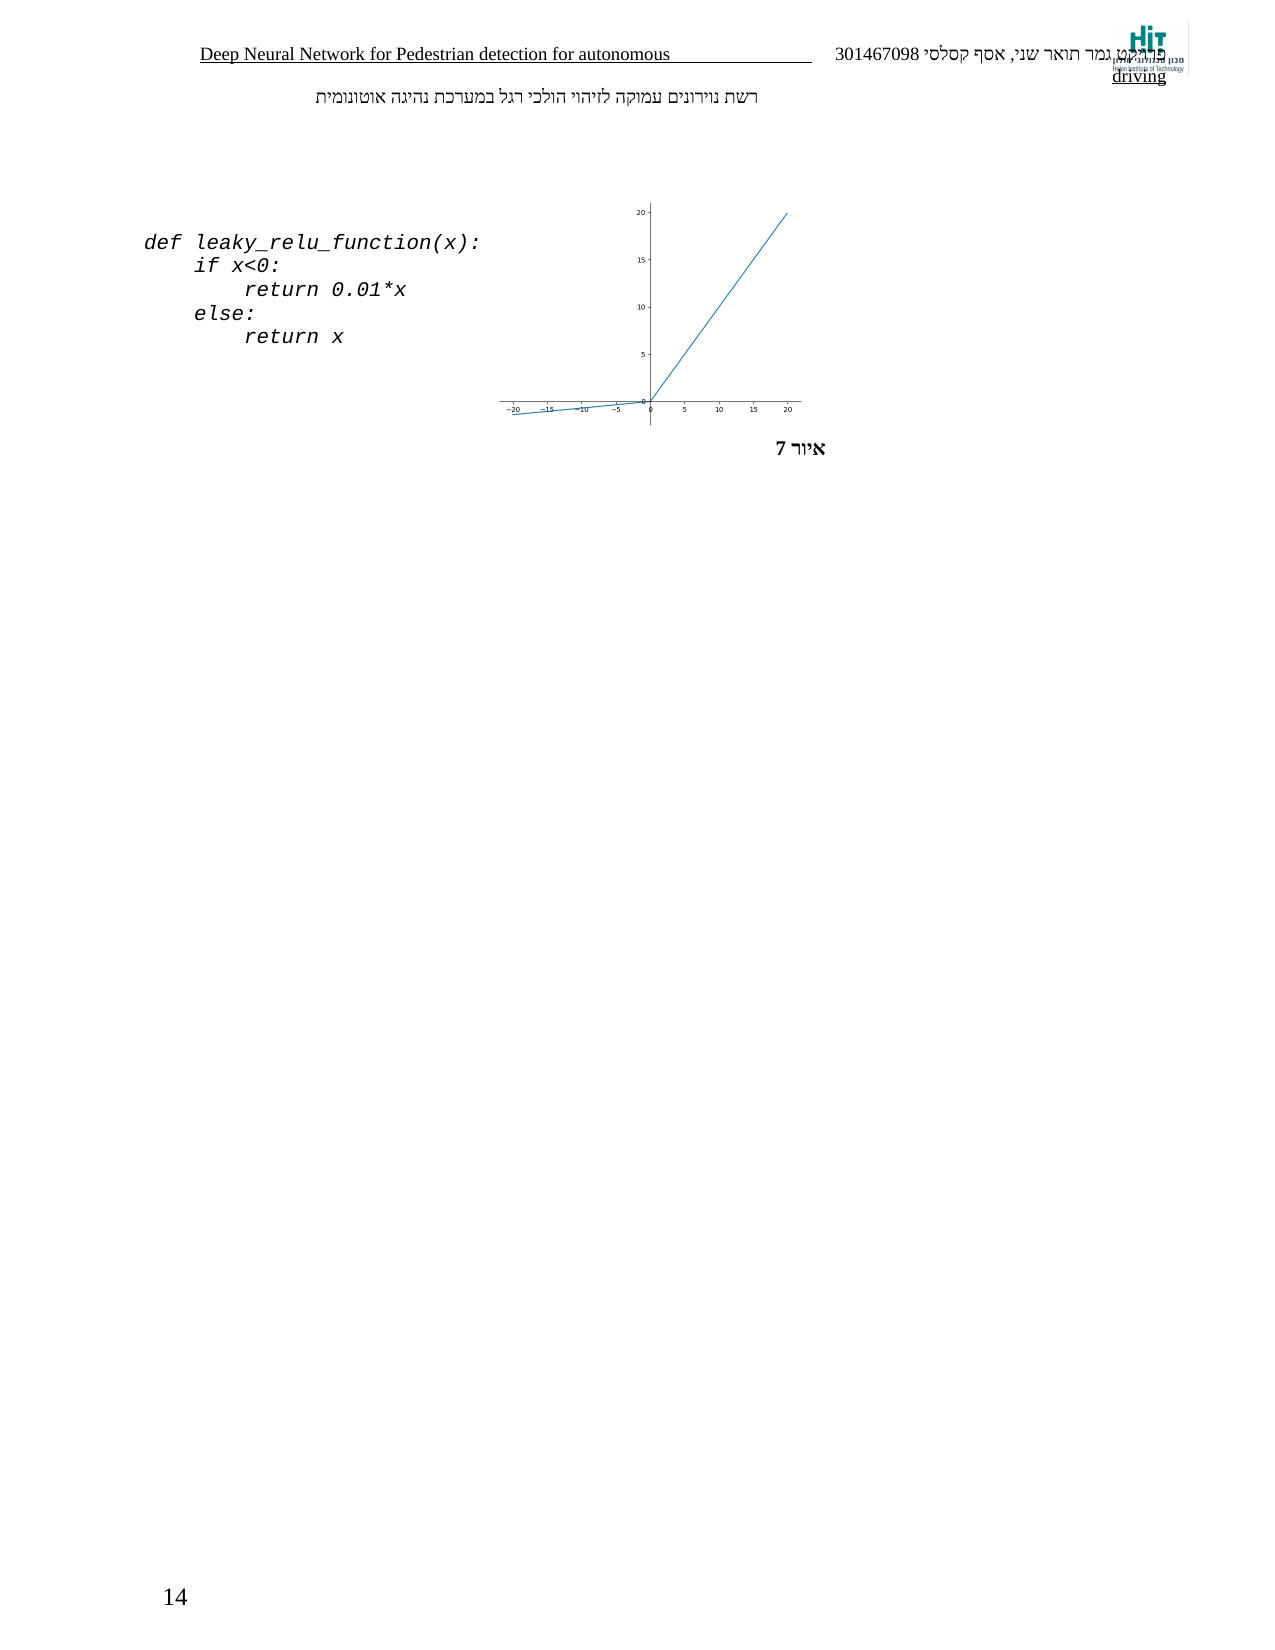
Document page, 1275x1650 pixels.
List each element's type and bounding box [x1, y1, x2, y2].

picture [490, 194, 810, 434]
picture [1108, 22, 1189, 76]
